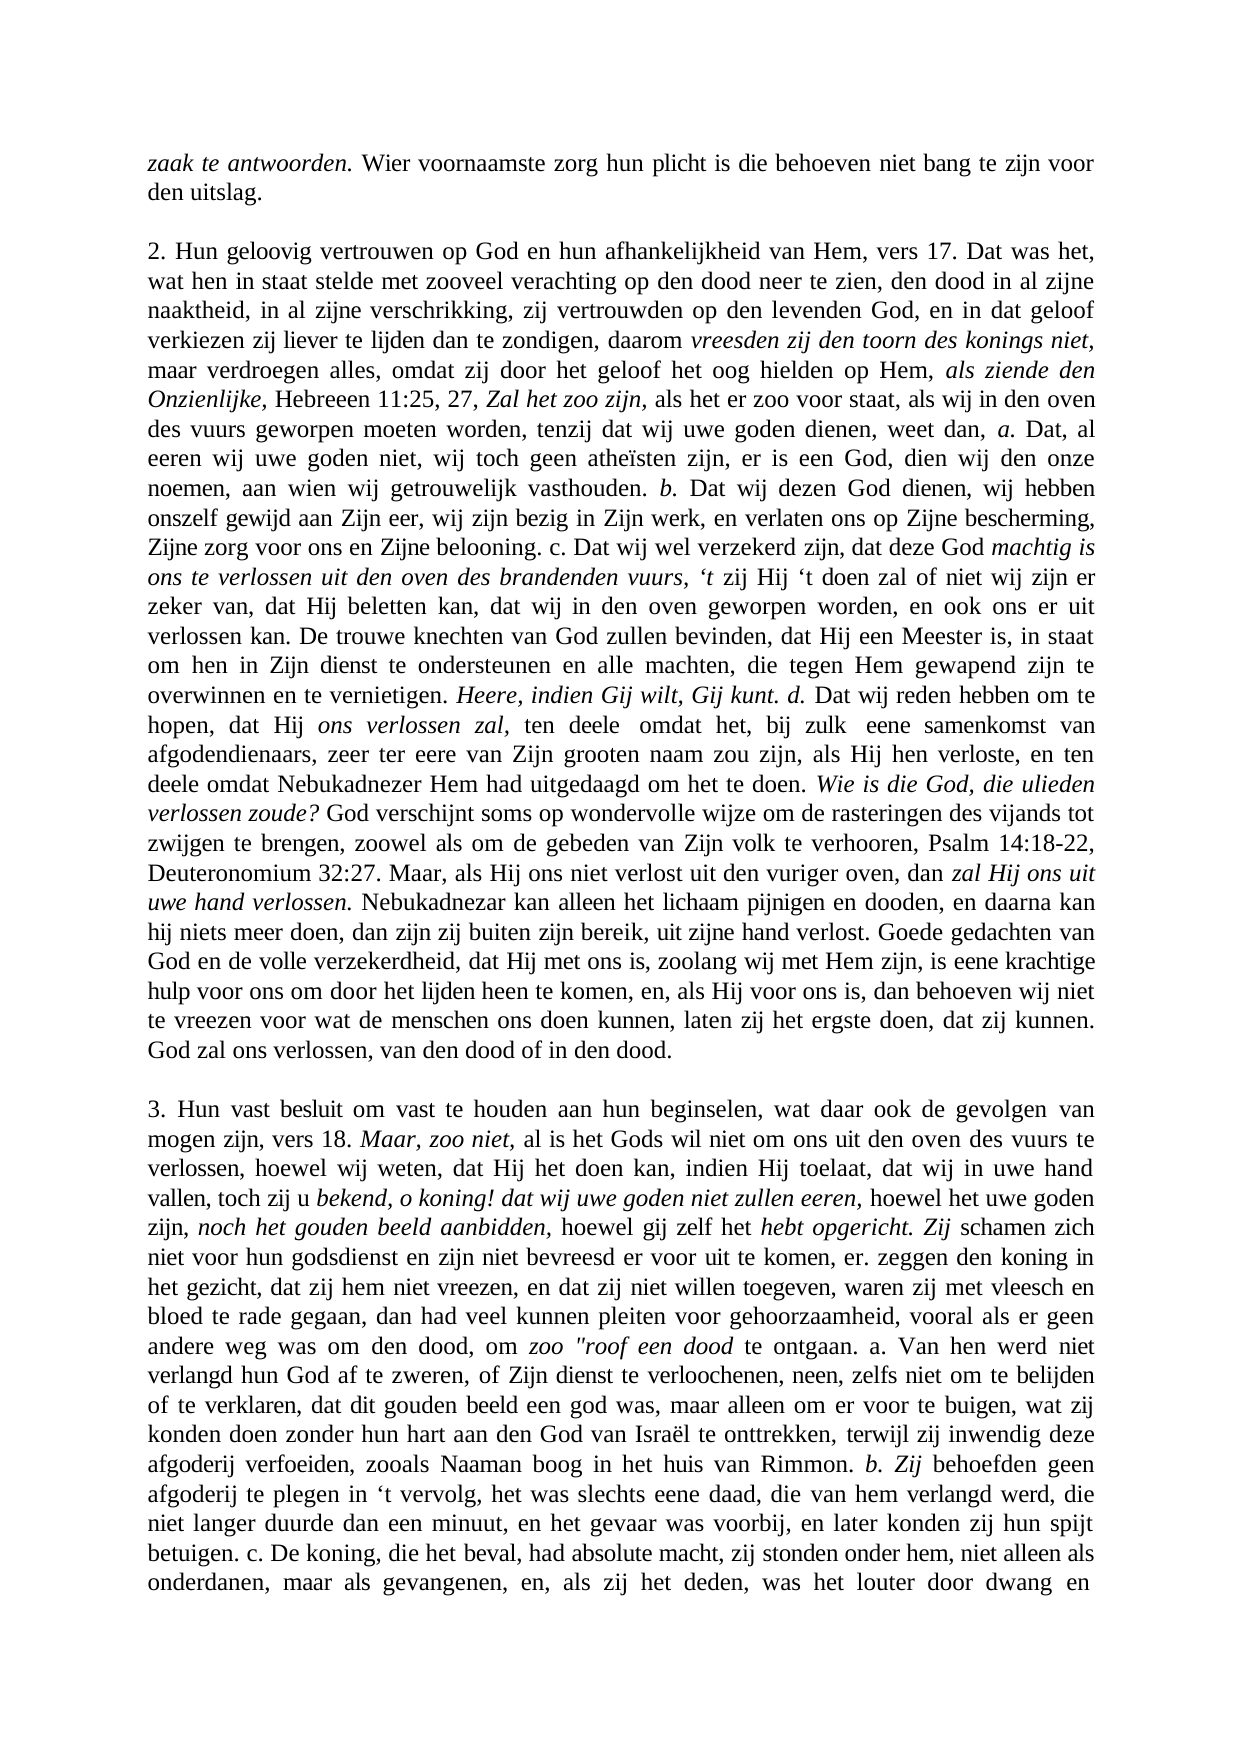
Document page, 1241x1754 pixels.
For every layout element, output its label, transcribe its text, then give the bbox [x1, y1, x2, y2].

list Hun geloovig vertrouwen op God en hun afhankelijkheid van Hem, vers 17. Dat was het, wat hen in staat stelde met zooveel verachting op den dood neer te zien, den dood in al zijne naaktheid, in al zijne verschrikking, zij vertrouwden op den levenden God, en in dat geloof verkiezen zij liever te lijden dan te zondigen, daarom vreesden zij den toorn des konings niet, maar verdroegen alles, omdat zij door het geloof het oog hielden op Hem, als ziende den Onzienlijke, Hebreeen 11:25, 27, Zal het zoo zijn, als het er zoo voor staat, als wij in den oven des vuurs geworpen moeten worden, tenzij dat wij uwe goden dienen, weet dan, a. Dat, al eeren wij uwe goden niet, wij toch geen atheïsten zijn, er is een God, dien wij den onze noemen, aan wien wij getrouwelijk vasthouden. b. Dat wij dezen God dienen, wij hebben onszelf gewijd aan Zijn eer, wij zijn bezig in Zijn werk, en verlaten ons op Zijne bescherming, Zijne zorg voor ons en Zijne belooning. c. Dat wij wel verzekerd zijn, dat deze God machtig is ons te verlossen uit den oven des brandenden vuurs, ‘t zij Hij ‘t doen zal of niet wij zijn er zeker van, dat Hij beletten kan, dat wij in den oven geworpen worden, en ook ons er uit verlossen kan. De trouwe knechten van God zullen bevinden, dat Hij een Meester is, in staat om hen in Zijn dienst te ondersteunen en alle machten, die tegen Hem gewapend zijn te overwinnen en te vernietigen. Heere, indien Gij wilt, Gij kunt. d. Dat wij reden hebben om te hopen, dat Hij ons verlossen zal, ten deele omdat het, bij zulk eene samenkomst van afgodendienaars, zeer ter eere van Zijn grooten naam zou zijn, als Hij hen verloste, en ten deele omdat Nebukadnezer Hem had uitgedaagd om het te doen. Wie is die God, die ulieden verlossen zoude? God verschijnt soms op wondervolle wijze om de rasteringen des vijands tot zwijgen te brengen, zoowel als om de gebeden van Zijn volk te verhooren, Psalm 14:18-22, Deuteronomium 32:27. Maar, als Hij ons niet verlost uit den vuriger oven, dan zal Hij ons uit uwe hand verlossen. Nebukadnezar kan alleen het lichaam pijnigen en dooden, en daarna kan hij niets meer doen, dan zijn zij buiten zijn bereik, uit zijne hand verlost. Goede gedachten van God en de volle verzekerdheid, dat Hij met ons is, zoolang wij met Hem zijn, is eene krachtige hulp voor ons om door het lijden heen te komen, en, als Hij voor ons is, dan behoeven wij niet te vreezen voor wat de menschen ons doen kunnen, laten zij het ergste doen, dat zij kunnen. God zal ons verlossen, van den dood of in den dood. [147, 236, 1095, 1064]
text zaak te antwoorden. Wier voornaamste zorg hun plicht is die behoeven niet bang te zijn voor den uitslag. [147, 148, 1094, 206]
list Hun vast besluit om vast te houden aan hun beginselen, wat daar ook de gevolgen van mogen zijn, vers 18. Maar, zoo niet, al is het Gods wil niet om ons uit den oven des vuurs te verlossen, hoewel wij weten, dat Hij het doen kan, indien Hij toelaat, dat wij in uwe hand vallen, toch zij u bekend, o koning! dat wij uwe goden niet zullen eeren, hoewel het uwe goden zijn, noch het gouden beeld aanbidden, hoewel gij zelf het hebt opgericht. Zij schamen zich niet voor hun godsdienst en zijn niet bevreesd er voor uit te komen, er. zeggen den koning in het gezicht, dat zij hem niet vreezen, en dat zij niet willen toegeven, waren zij met vleesch en bloed te rade gegaan, dan had veel kunnen pleiten voor gehoorzaamheid, vooral als er geen andere weg was om den dood, om zoo "roof een dood te ontgaan. a. Van hen werd niet verlangd hun God af te zweren, of Zijn dienst te verloochenen, neen, zelfs niet om te belijden of te verklaren, dat dit gouden beeld een god was, maar alleen om er voor te buigen, wat zij konden doen zonder hun hart aan den God van Israël te onttrekken, terwijl zij inwendig deze afgoderij verfoeiden, zooals Naaman boog in het huis van Rimmon. b. Zij behoefden geen afgoderij te plegen in ‘t vervolg, het was slechts eene daad, die van hem verlangd werd, die niet langer duurde dan een minuut, en het gevaar was voorbij, en later konden zij hun spijt betuigen. c. De koning, die het beval, had absolute macht, zij stonden onder hem, niet alleen als onderdanen, maar als gevangenen, en, als zij het deden, was het louter door dwang en [147, 1094, 1095, 1596]
